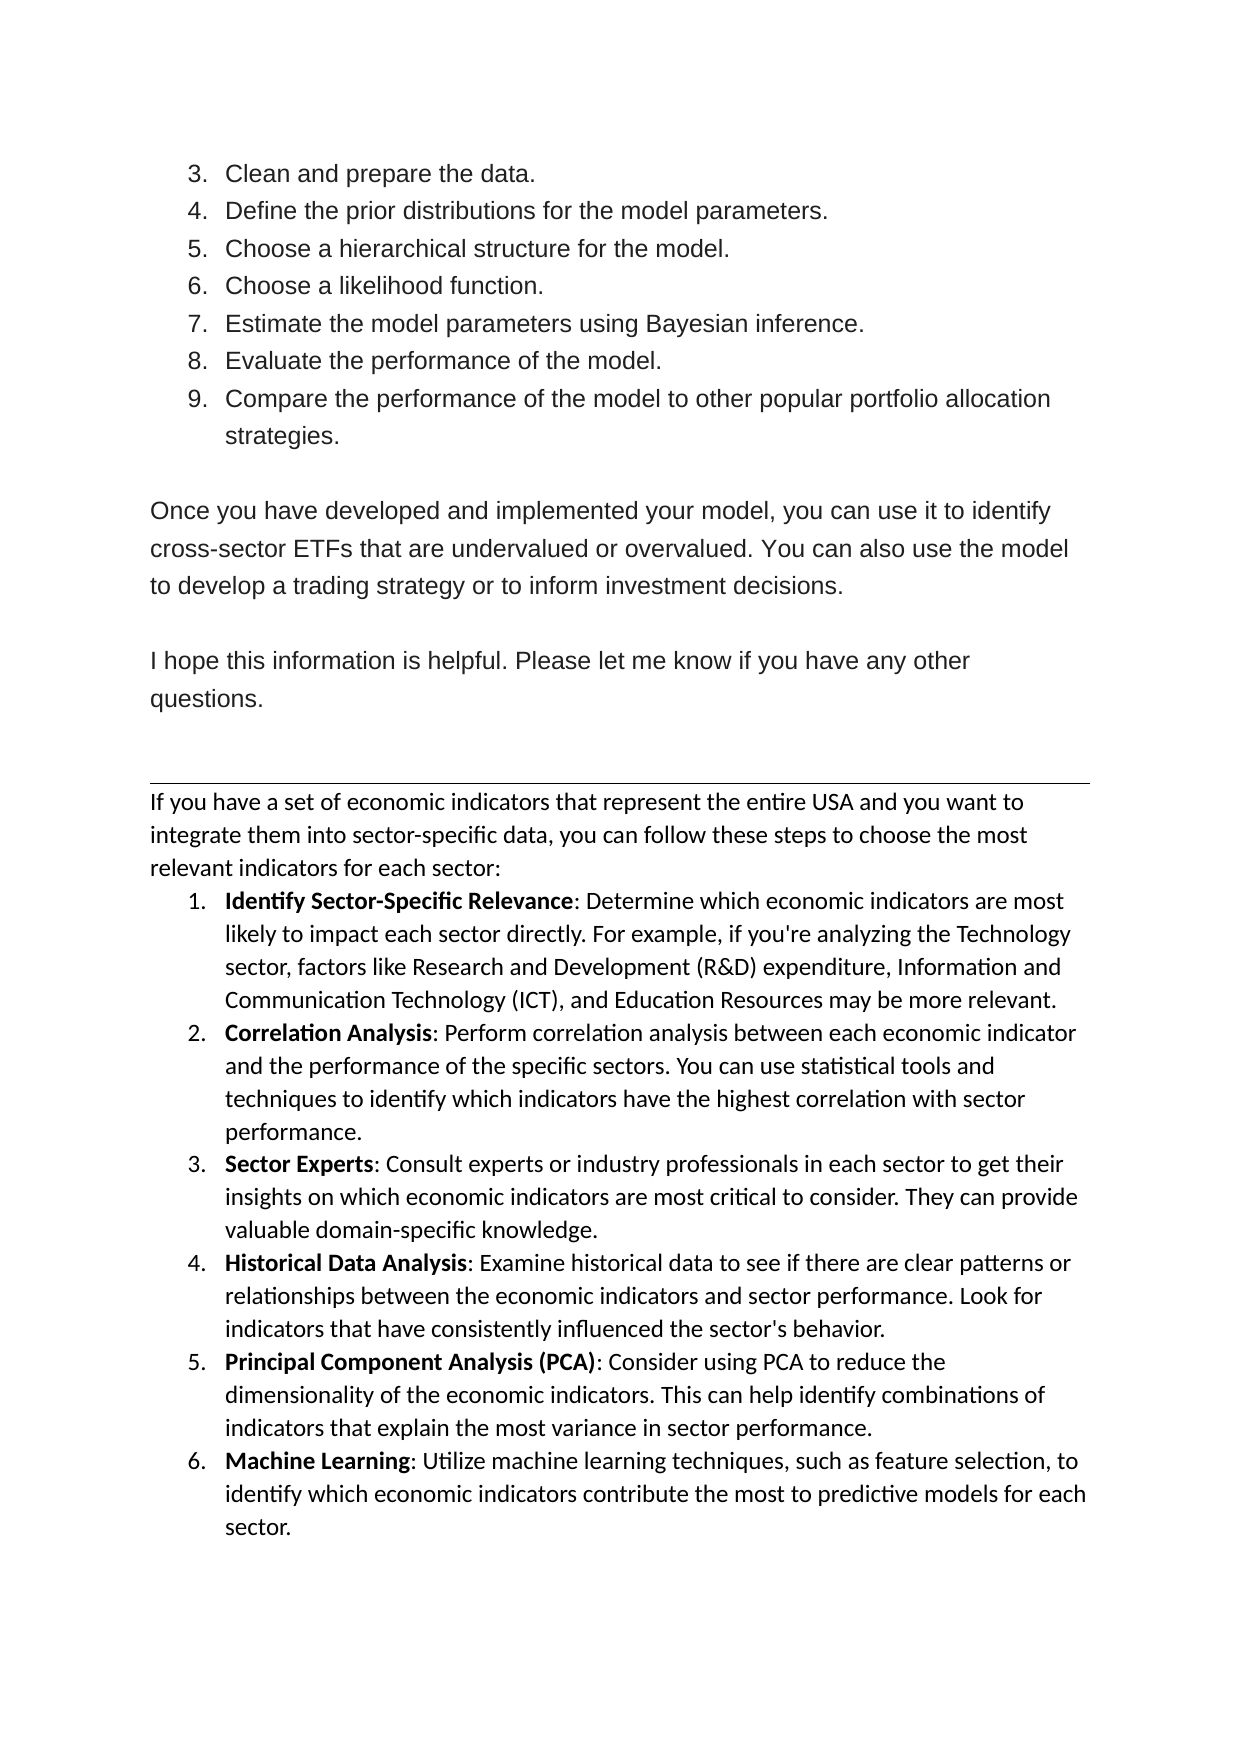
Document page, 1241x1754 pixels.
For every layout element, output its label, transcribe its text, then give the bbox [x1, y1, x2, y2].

list Compare the performance of the model to other popular portfolio allocation strategies. [187, 375, 1090, 450]
list Choose a hierarchical structure for the model. [187, 225, 1090, 262]
list Clean and prepare the data. [187, 150, 1090, 187]
list Sector Experts: Consult experts or industry professionals in each sector to get their insights on which economic indicators are most critical to consider. They can provide valuable domain-specific knowledge. [187, 1149, 1090, 1245]
list Estimate the model parameters using Bayesian inference. [187, 300, 1090, 337]
list Define the prior distributions for the model parameters. [187, 187, 1090, 225]
list Principal Component Analysis (PCA): Consider using PCA to reduce the dimensionality of the economic indicators. This can help identify combinations of indicators that explain the most variance in sector performance. [187, 1346, 1090, 1442]
list Identify Sector-Specific Relevance: Determine which economic indicators are most likely to impact each sector directly. For example, if you're analyzing the Technology sector, factors like Research and Development (R&D) expenditure, Information and Communication Technology (ICT), and Education Resources may be more relevant. [187, 885, 1090, 1014]
list Historical Data Analysis: Examine historical data to see if there are clear patterns or relationships between the economic indicators and sector performance. Look for indicators that have consistently influenced the sector's behavior. [187, 1247, 1090, 1344]
list Evaluate the performance of the model. [187, 337, 1090, 375]
list Correlation Analysis: Perform correlation analysis between each economic indicator and the performance of the specific sectors. You can use statistical tools and techniques to identify which indicators have the highest correlation with sector performance. [187, 1017, 1090, 1146]
list Choose a likelihood function. [187, 262, 1090, 300]
text I hope this information is helpful. Please let me know if you have any other questions. [150, 637, 1090, 712]
list Machine Learning: Utilize machine learning techniques, such as feature selection, to identify which economic indicators contribute the most to predictive models for each sector. [187, 1445, 1090, 1541]
text Once you have developed and implemented your model, you can use it to identify cross-sector ETFs that are undervalued or overvalued. You can also use the model to develop a trading strategy or to inform investment decisions. [150, 487, 1090, 600]
text If you have a set of economic indicators that represent the entire USA and you want to integrate them into sector-specific data, you can follow these steps to choose the most relevant indicators for each sector: [150, 787, 1090, 883]
